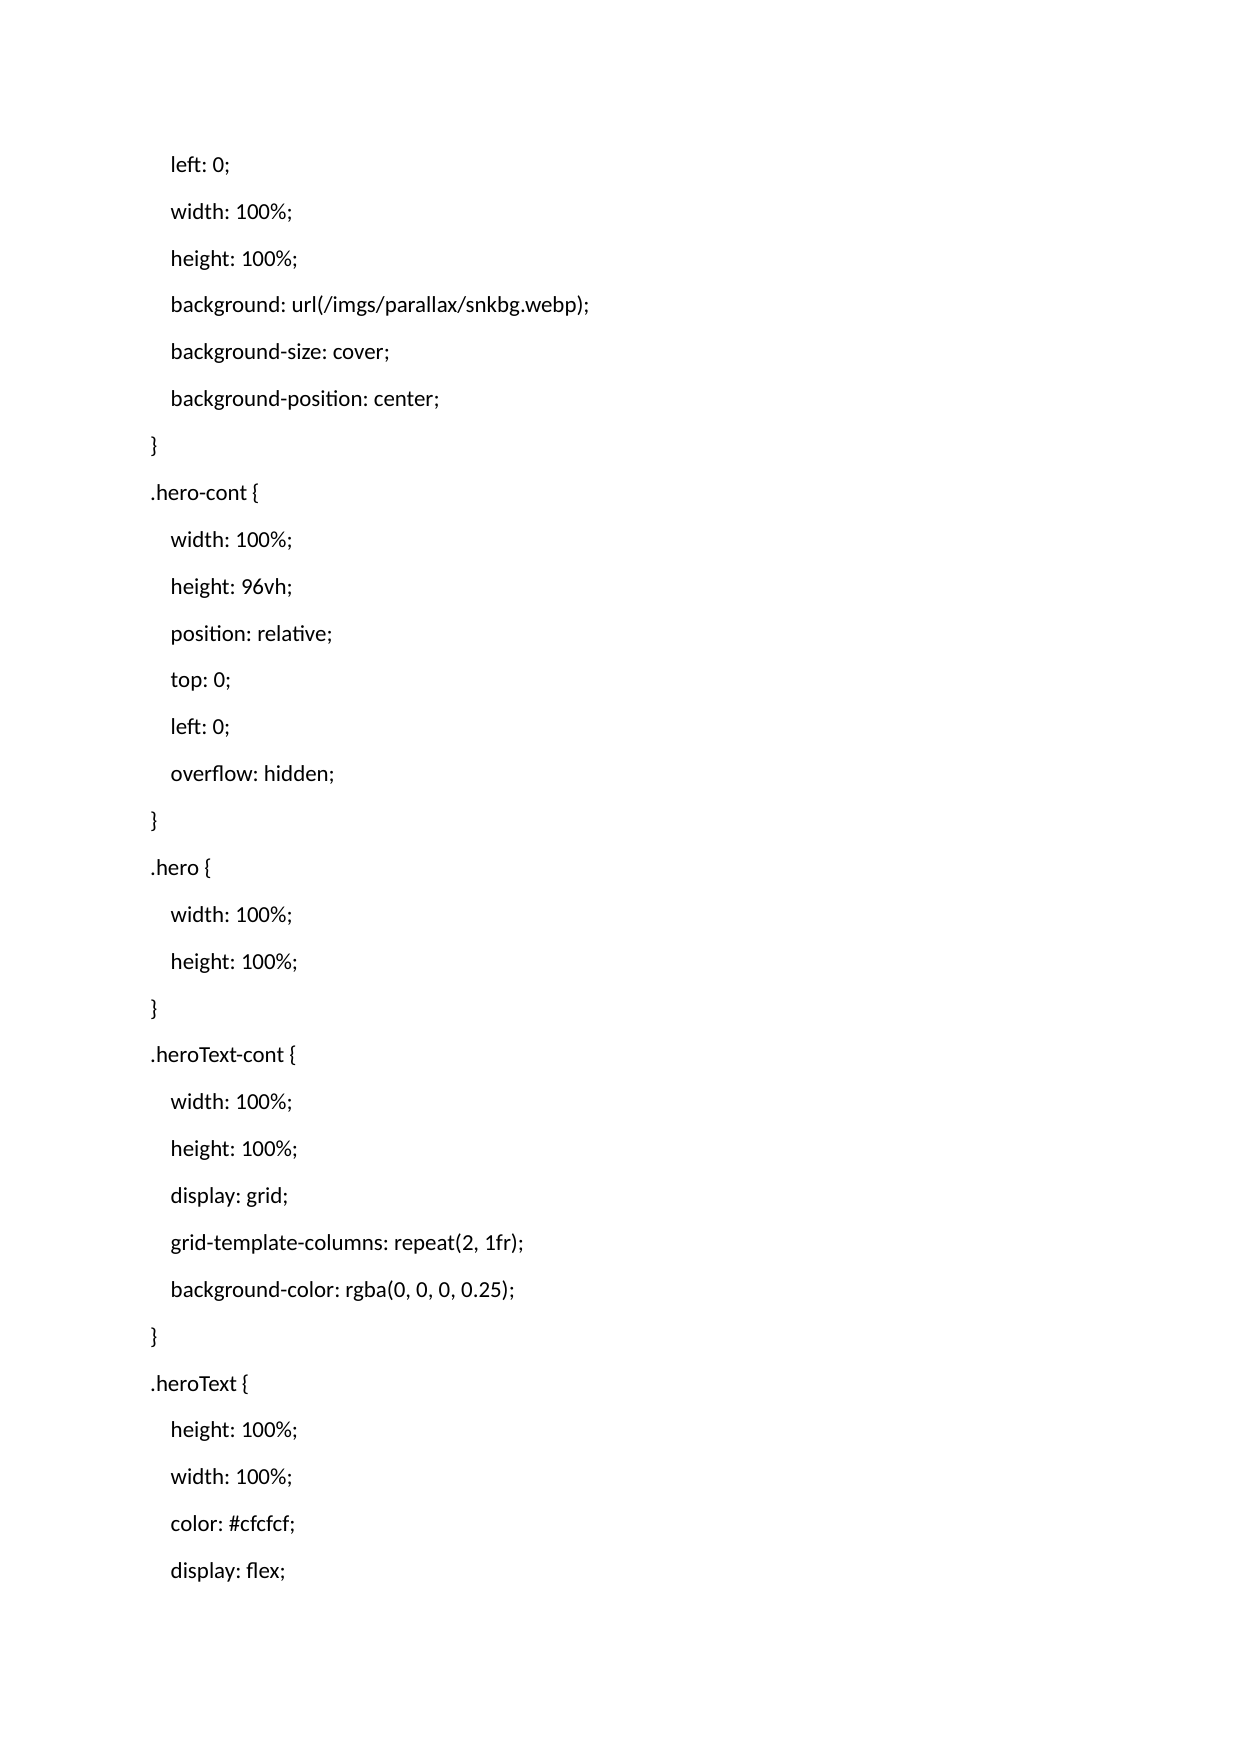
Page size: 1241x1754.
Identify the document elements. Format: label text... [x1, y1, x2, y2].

text left: 0; [150, 712, 1090, 741]
text .heroText-cont { [150, 1041, 1090, 1069]
text position: relative; [150, 619, 1090, 647]
text .hero { [150, 853, 1090, 881]
text left: 0; [150, 150, 1090, 178]
text grid-template-columns: repeat(2, 1fr); [150, 1228, 1090, 1256]
text height: 96vh; [150, 572, 1090, 600]
text } [150, 806, 1090, 834]
text height: 100%; [150, 244, 1090, 272]
text .heroText { [150, 1369, 1090, 1397]
text width: 100%; [150, 900, 1090, 928]
text display: flex; [150, 1556, 1090, 1584]
text } [150, 994, 1090, 1022]
text height: 100%; [150, 1134, 1090, 1162]
text } [150, 431, 1090, 459]
text background: url(/imgs/parallax/snkbg.webp); [150, 291, 1090, 319]
text top: 0; [150, 666, 1090, 694]
text height: 100%; [150, 1416, 1090, 1444]
text width: 100%; [150, 1087, 1090, 1116]
text .hero-cont { [150, 478, 1090, 506]
text width: 100%; [150, 197, 1090, 225]
text color: #cfcfcf; [150, 1509, 1090, 1537]
text width: 100%; [150, 1462, 1090, 1491]
text display: grid; [150, 1181, 1090, 1209]
text background-size: cover; [150, 337, 1090, 366]
text background-position: center; [150, 384, 1090, 412]
text } [150, 1322, 1090, 1350]
text height: 100%; [150, 947, 1090, 975]
text overflow: hidden; [150, 759, 1090, 787]
text background-color: rgba(0, 0, 0, 0.25); [150, 1275, 1090, 1303]
text width: 100%; [150, 525, 1090, 553]
